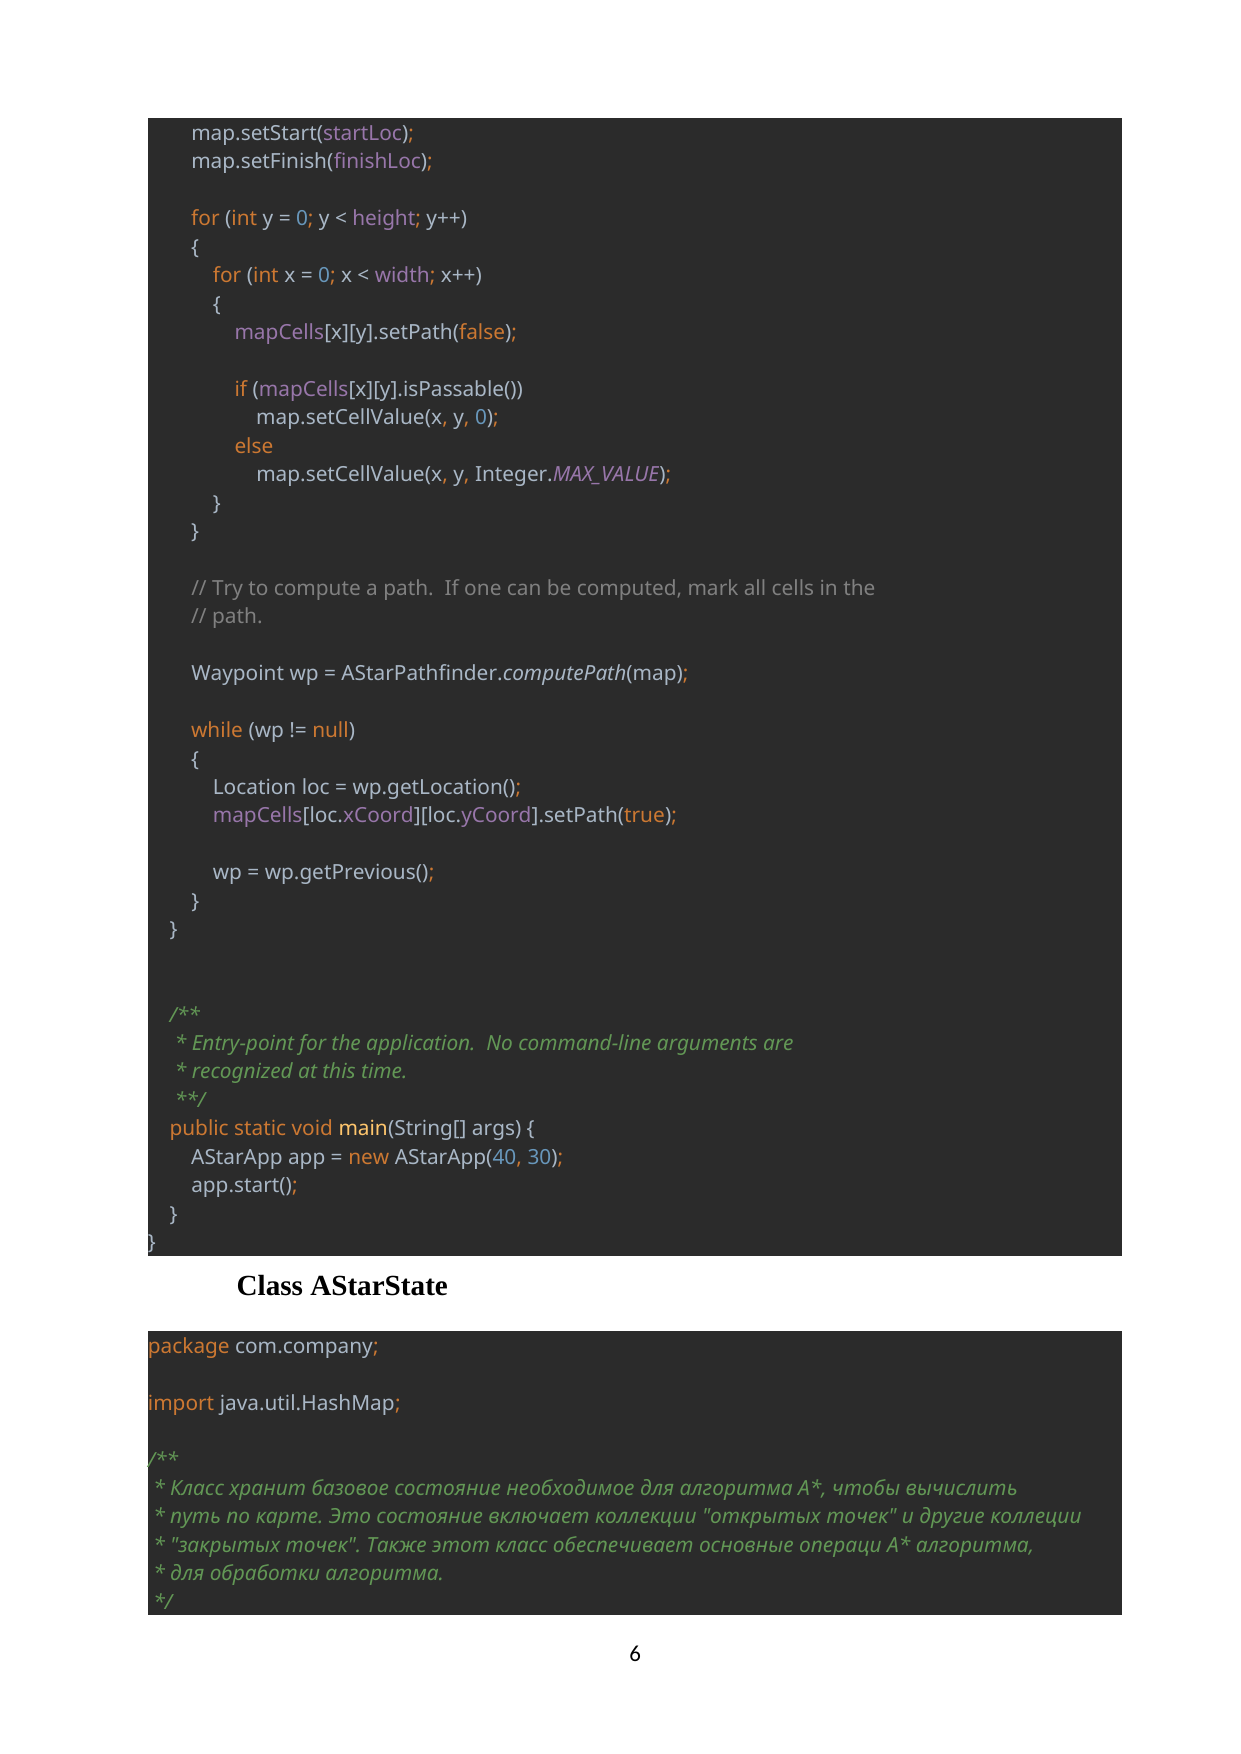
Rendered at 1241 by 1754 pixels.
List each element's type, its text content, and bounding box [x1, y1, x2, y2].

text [148, 118, 1122, 1256]
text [148, 1331, 1122, 1615]
text Class AStarState [148, 1268, 1122, 1302]
